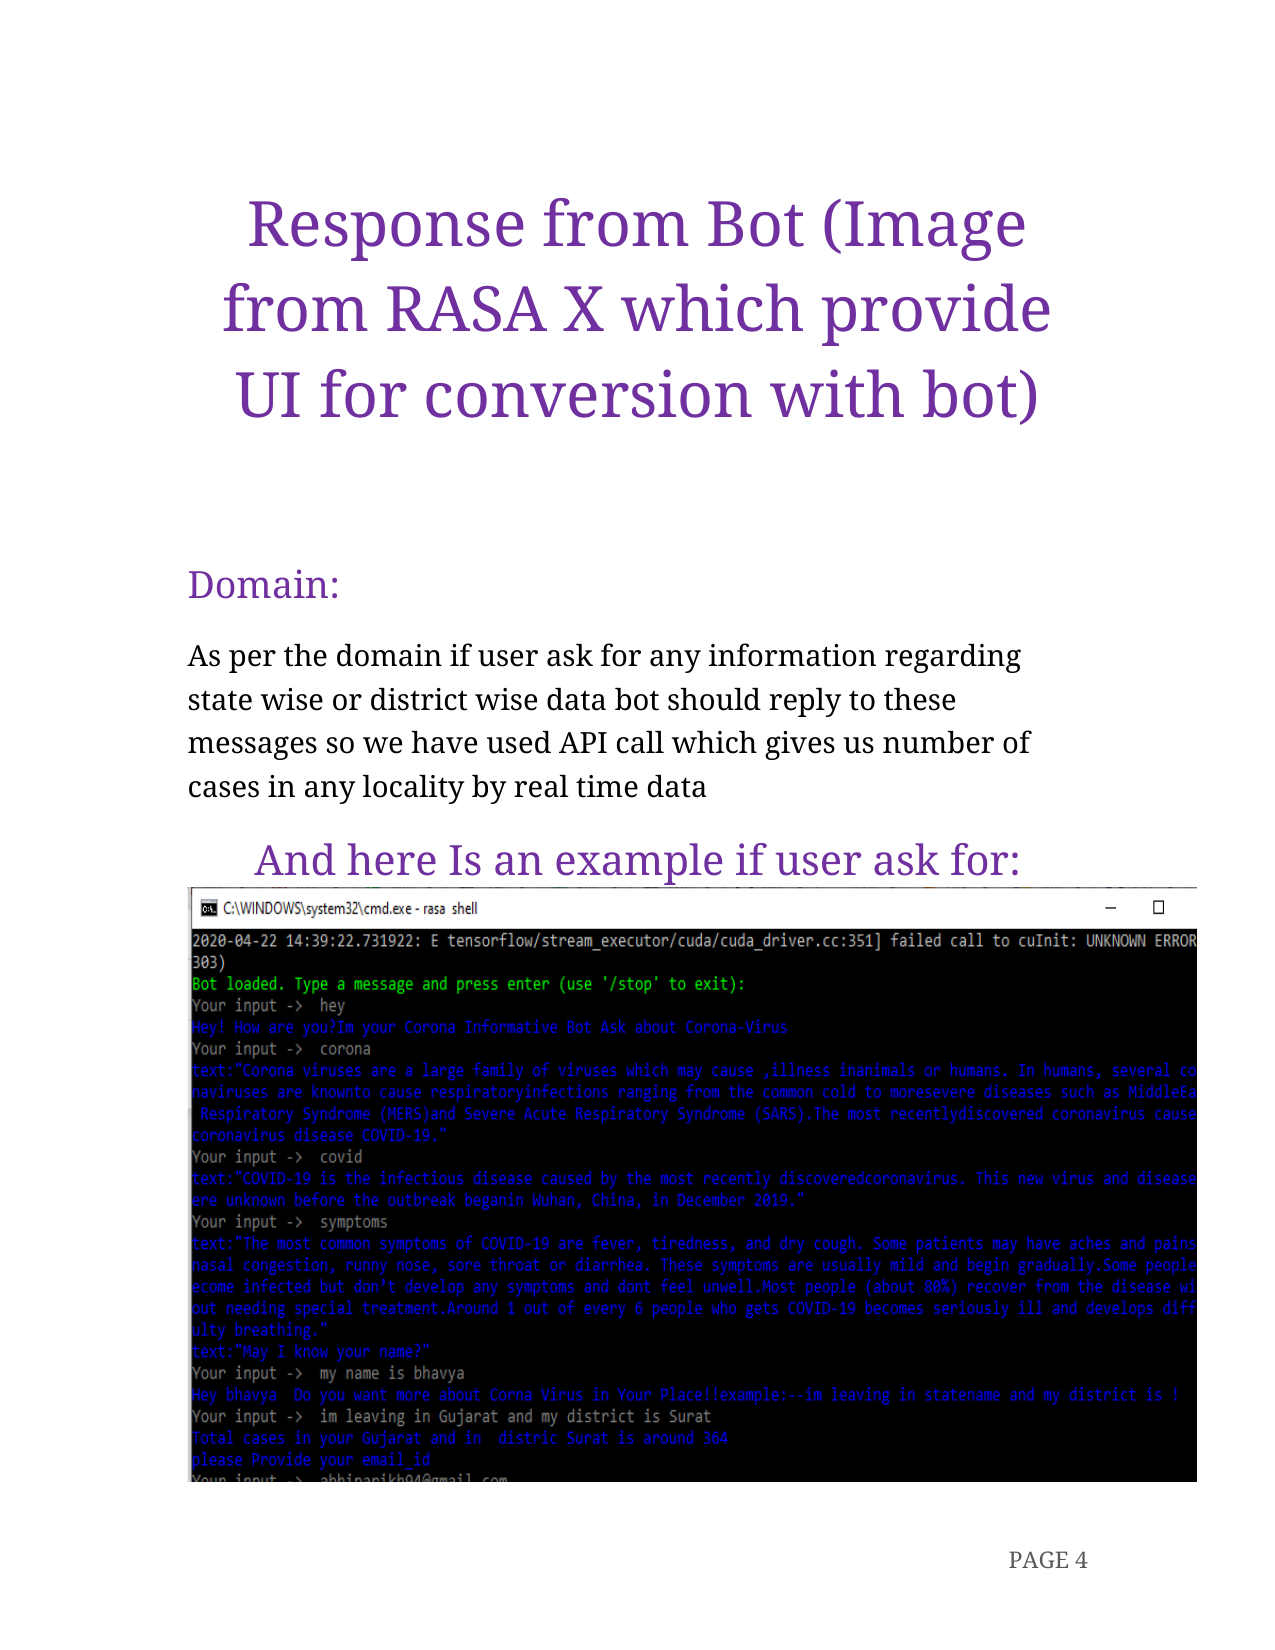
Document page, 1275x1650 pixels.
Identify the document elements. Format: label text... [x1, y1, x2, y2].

text As per the domain if user ask for any information regarding state wise or district wise data bot should reply to these messages so we have used API call which gives us number of cases in any locality by real time data [187, 635, 1087, 806]
text And here Is an example if user ask for: [187, 831, 1087, 887]
title Response from Bot (Image from RASA X which provide UI for conversion with bot) [187, 180, 1087, 435]
picture [187, 887, 1197, 1482]
text Domain: [187, 558, 1087, 609]
